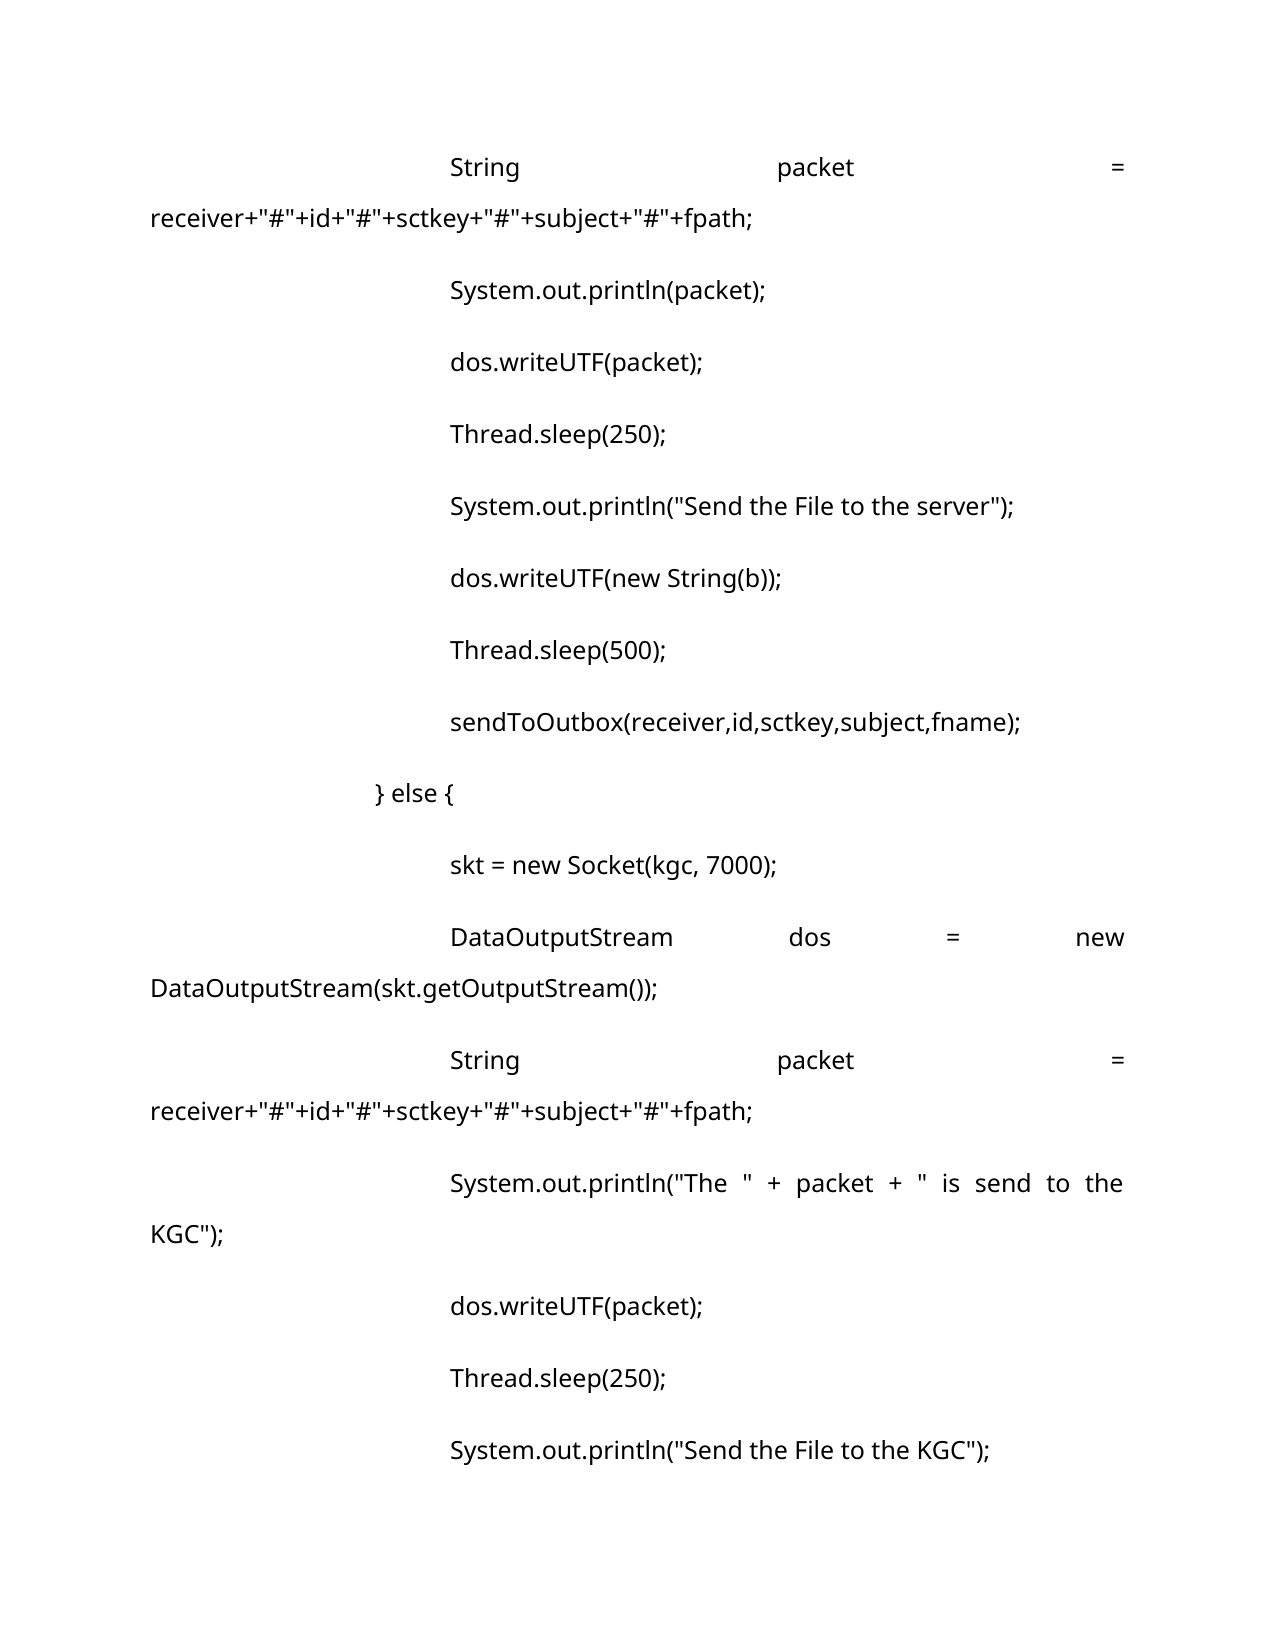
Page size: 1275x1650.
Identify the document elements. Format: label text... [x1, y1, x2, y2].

text System.out.println("Send the File to the server"); [150, 488, 1125, 523]
text String packet = receiver+"#"+id+"#"+sctkey+"#"+subject+"#"+fpath; [150, 150, 1125, 235]
text Thread.sleep(250); [150, 417, 1125, 451]
text dos.writeUTF(packet); [150, 1288, 1125, 1323]
text sendToOutbox(receiver,id,sctkey,subject,fname); [150, 704, 1125, 738]
text } else { [150, 776, 1125, 810]
text dos.writeUTF(new String(b)); [150, 560, 1125, 594]
text DataOutputStream dos = new DataOutputStream(skt.getOutputStream()); [150, 920, 1125, 1005]
text System.out.println("Send the File to the KGC"); [150, 1432, 1125, 1466]
text dos.writeUTF(packet); [150, 345, 1125, 379]
text System.out.println("The " + packet + " is send to the KGC"); [150, 1166, 1125, 1251]
text Thread.sleep(500); [150, 632, 1125, 666]
text skt = new Socket(kgc, 7000); [150, 848, 1125, 882]
text String packet = receiver+"#"+id+"#"+sctkey+"#"+subject+"#"+fpath; [150, 1043, 1125, 1128]
text Thread.sleep(250); [150, 1360, 1125, 1394]
text System.out.println(packet); [150, 273, 1125, 307]
